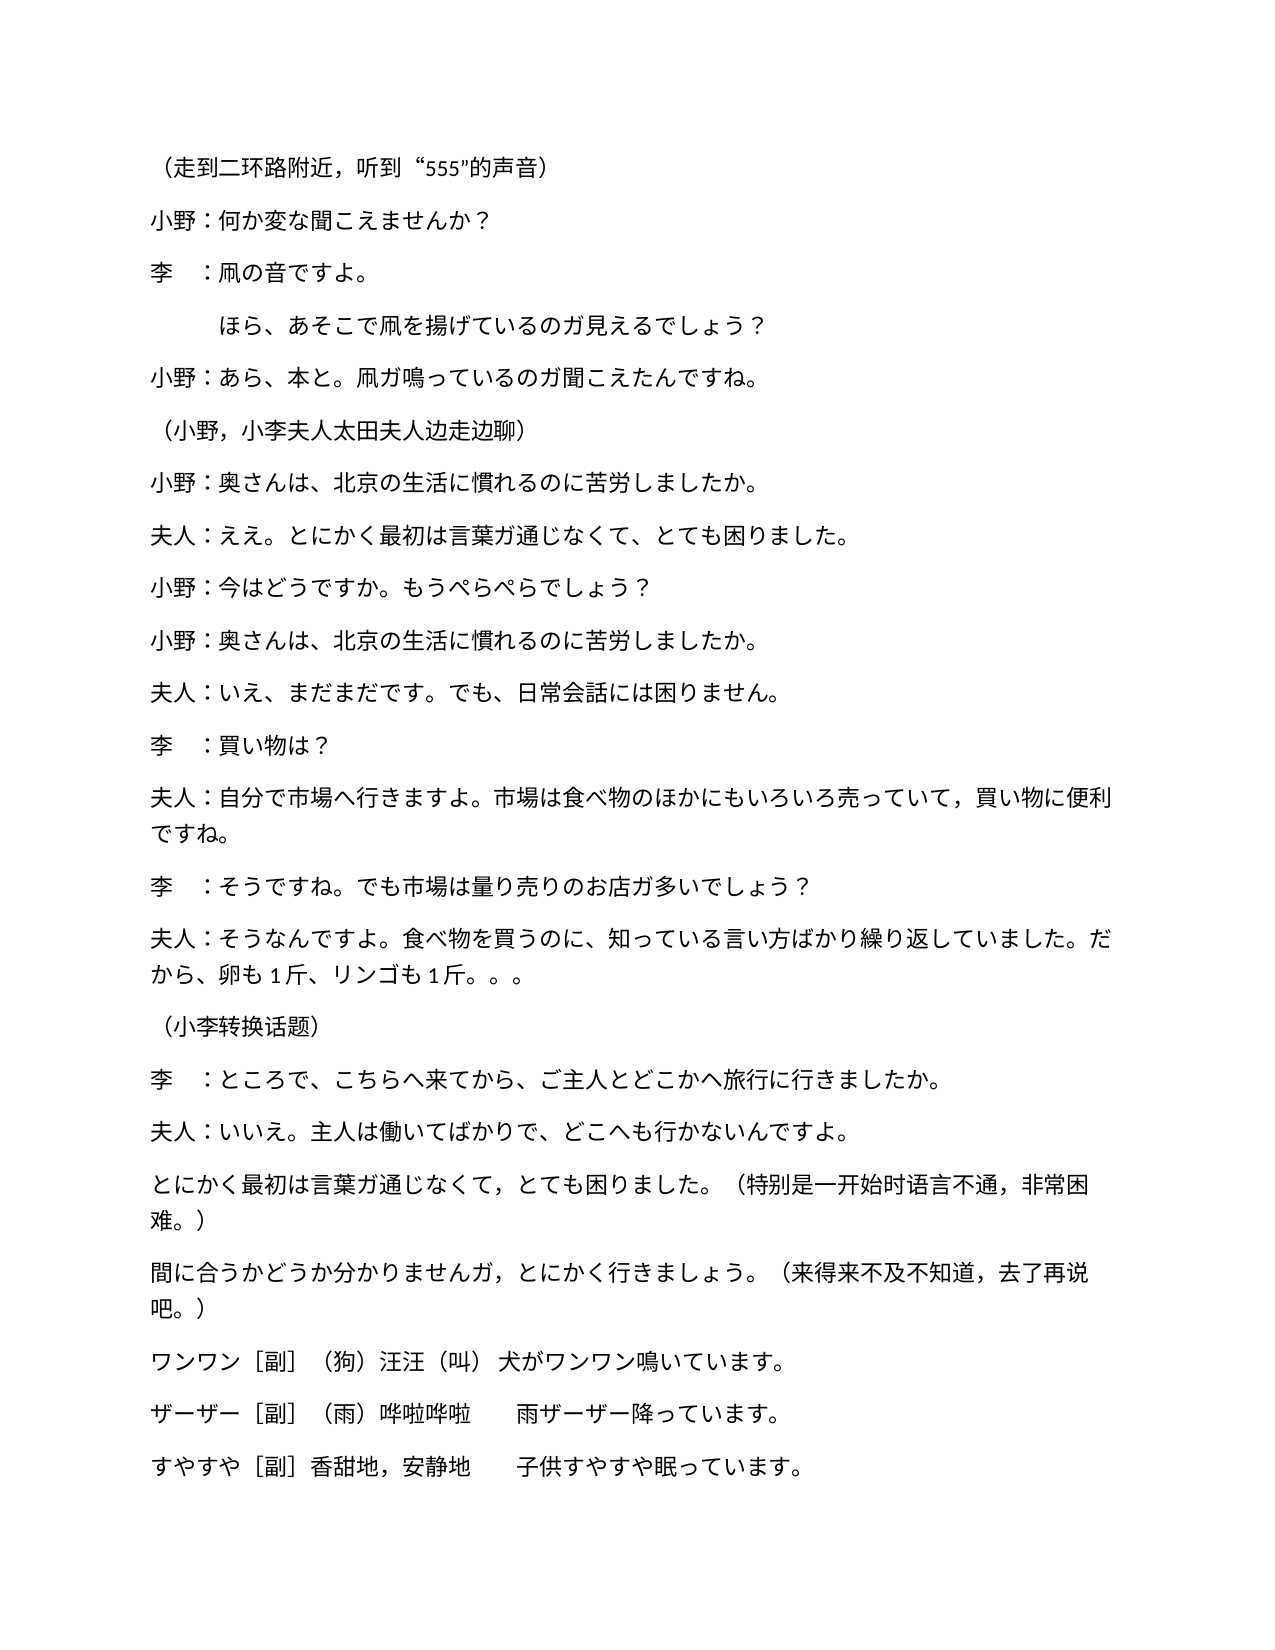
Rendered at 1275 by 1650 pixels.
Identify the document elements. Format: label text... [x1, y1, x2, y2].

text とにかく最初は言葉ガ通じなくて，とても困りました。（特别是一开始时语言不通，非常困难。） [150, 1167, 1125, 1236]
text 李 ：買い物は？ [150, 727, 1125, 761]
text 小野：奥さんは、北京の生活に慣れるのに苦労しましたか。 [150, 465, 1125, 498]
text 夫人：ええ。とにかく最初は言葉ガ通じなくて、とても困りました。 [150, 517, 1125, 551]
text ワンワン［副］（狗）汪汪（叫） 犬がワンワン鳴いています。 [150, 1343, 1125, 1377]
text ほら、あそこで凧を揚げているのガ見えるでしょう？ [150, 307, 1125, 341]
text 間に合うかどうか分かりませんガ，とにかく行きましょう。（来得来不及不知道，去了再说吧。） [150, 1255, 1125, 1324]
text 李 ：そうですね。でも市場は量り売りのお店ガ多いでしょう？ [150, 868, 1125, 902]
text 小野：あら、本と。凧ガ鳴っているのガ聞こえたんですね。 [150, 360, 1125, 393]
text （走到二环路附近，听到“555”的声音） [150, 150, 1125, 183]
text 夫人：いえ、まだまだです。でも、日常会話には困りません。 [150, 675, 1125, 708]
text 李 ：凧の音ですよ。 [150, 255, 1125, 288]
text （小野，小李夫人太田夫人边走边聊） [150, 412, 1125, 446]
text 李 ：ところで、こちらへ来てから、ご主人とどこかヘ旅行に行きましたか。 [150, 1062, 1125, 1095]
text 夫人：いいえ。主人は働いてばかりで、どこへも行かないんですよ。 [150, 1114, 1125, 1147]
text 小野：何か変な聞こえませんか？ [150, 202, 1125, 236]
text 夫人：そうなんですよ。食べ物を買うのに、知っている言い方ばかり繰り返していました。だから、卵も1斤、リンゴも1斤。。。 [150, 921, 1125, 990]
text 小野：今はどうですか。もうぺらぺらでしょう？ [150, 570, 1125, 603]
text （小李转换话题） [150, 1009, 1125, 1042]
text ザーザー［副］（雨）哗啦哗啦 雨ザーザー降っています。 [150, 1396, 1125, 1429]
text 小野：奥さんは、北京の生活に慣れるのに苦労しましたか。 [150, 622, 1125, 656]
text 夫人：自分で市場へ行きますよ。市場は食べ物のほかにもいろいろ売っていて，買い物に便利ですね。 [150, 780, 1125, 849]
text すやすや［副］香甜地，安静地 子供すやすや眠っています。 [150, 1448, 1125, 1482]
